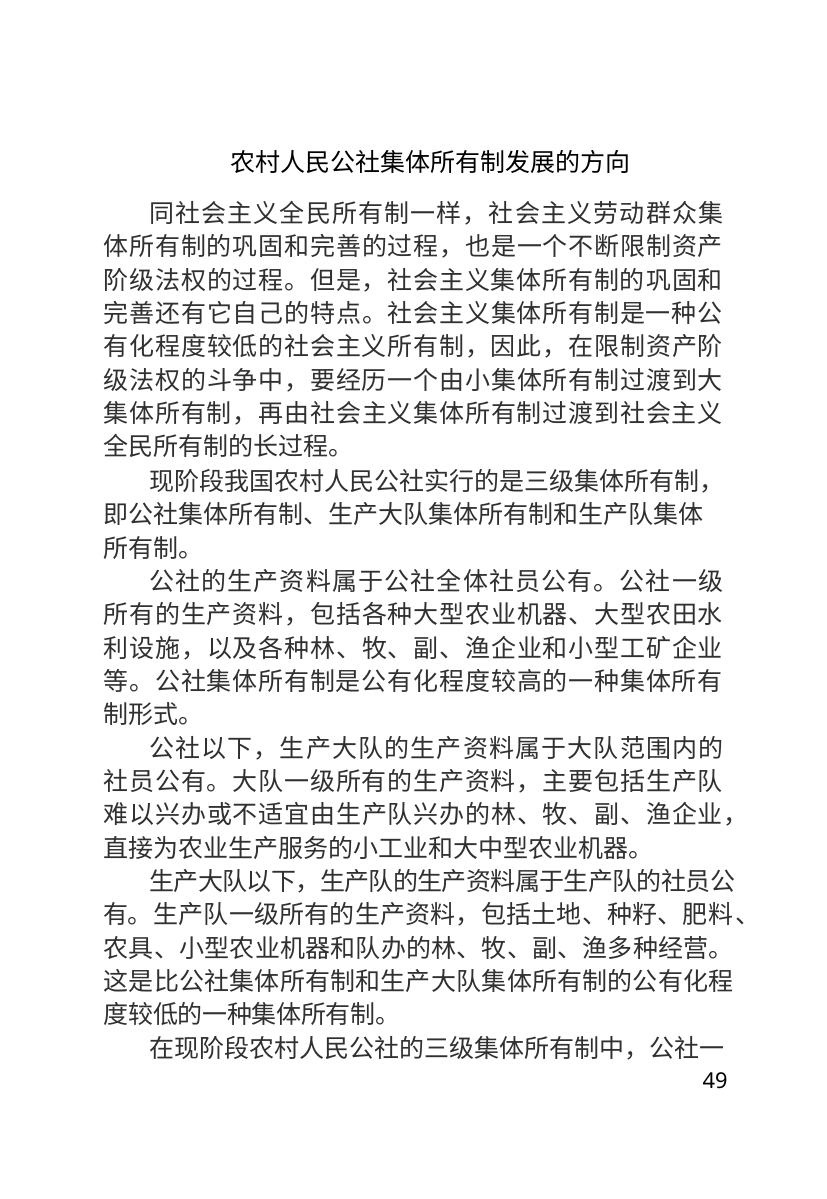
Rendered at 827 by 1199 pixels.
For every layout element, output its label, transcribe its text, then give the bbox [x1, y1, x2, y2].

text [149, 1030, 748, 1064]
text 公社的生产资料属于公社全体社员公有。公社一级所有的生产资料，包括各种大型农业机器、大型农田水利设施，以及各种林、牧、副、渔企业和小型工矿企业等。公社集体所有制是公有化程度较高的一种集体所有制形式。 [103, 564, 724, 730]
text 公社以下，生产大队的生产资料属于大队范围内的社员公有。大队一级所有的生产资料，主要包括生产队难以兴办或不适宜由生产队兴办的林、牧、副、渔企业，直接为农业生产服务的小工业和大中型农业机器。 [103, 730, 724, 864]
text 同社会主义全民所有制一样，社会主义劳动群众集体所有制的巩固和完善的过程，也是一个不断限制资产阶级法权的过程。但是，社会主义集体所有制的巩固和完善还有它自己的特点。社会主义集体所有制是一种公有化程度较低的社会主义所有制，因此，在限制资产阶级法权的斗争中，要经历一个由小集体所有制过渡到大集体所有制，再由社会主义集体所有制过渡到社会主义全民所有制的长过程。 [103, 196, 724, 462]
text 现阶段我国农村人民公社实行的是三级集体所有制，即公社集体所有制、生产大队集体所有制和生产队集体所有制。 [103, 464, 723, 564]
text 生产大队以下，生产队的生产资料属于生产队的社员公有。生产队一级所有的生产资料，包括土地、种籽、肥料、农具、小型农业机器和队办的林、牧、副、渔多种经营。这是比公社集体所有制和生产大队集体所有制的公有化程度较低的一种集体所有制。 [103, 864, 735, 1030]
text 农村人民公社集体所有制发展的方向 [230, 145, 748, 178]
